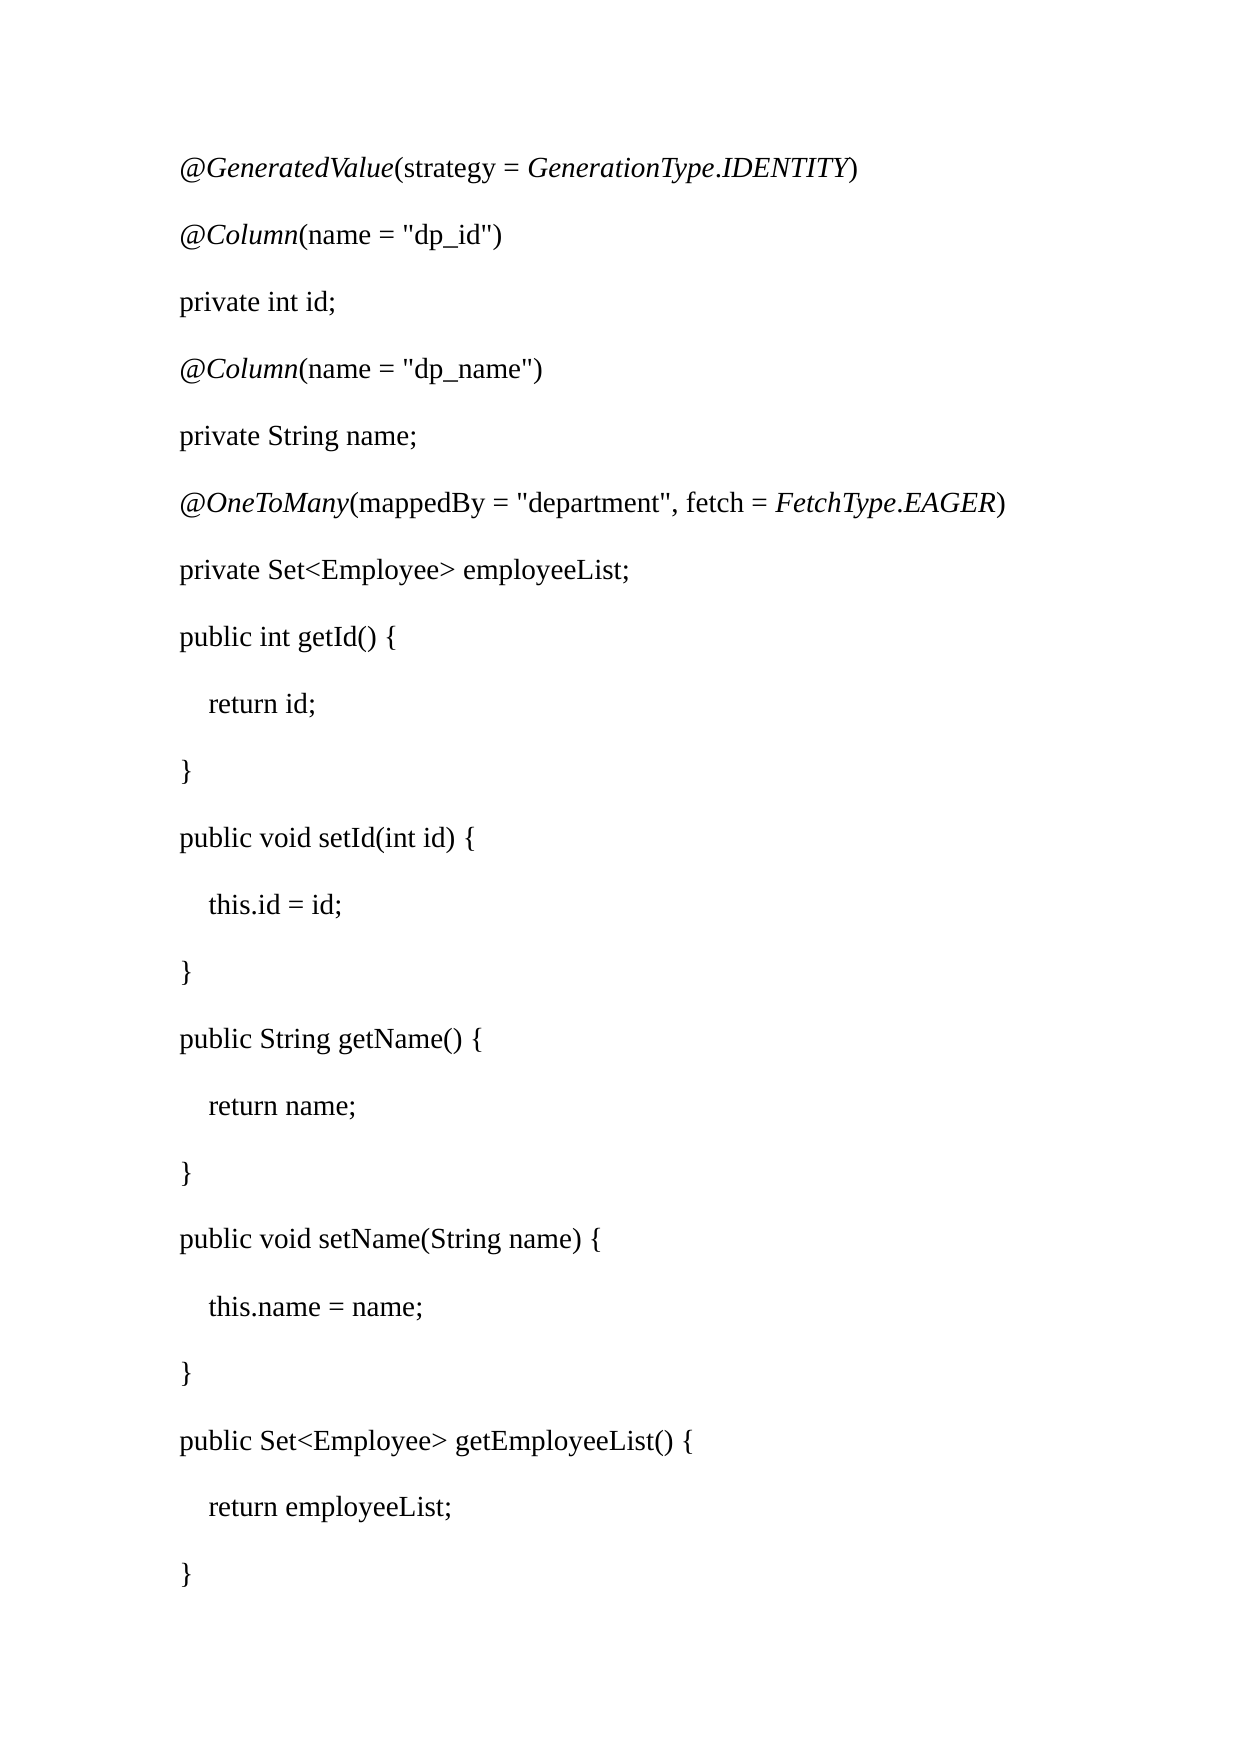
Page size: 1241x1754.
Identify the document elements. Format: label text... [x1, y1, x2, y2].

text } [150, 753, 1090, 786]
text @OneToMany(mappedBy = "department", fetch = FetchType.EAGER) [150, 485, 1090, 518]
text } [150, 954, 1090, 987]
text private String name; [150, 418, 1090, 451]
text public Set<Employee> getEmployeeList() { [150, 1423, 1090, 1456]
text } [150, 1557, 1090, 1590]
text return name; [150, 1088, 1090, 1121]
text } [150, 1155, 1090, 1188]
text public void setName(String name) { [150, 1222, 1090, 1255]
text return id; [150, 686, 1090, 719]
text private Set<Employee> employeeList; [150, 552, 1090, 585]
text } [150, 1356, 1090, 1389]
text @GeneratedValue(strategy = GenerationType.IDENTITY) [150, 150, 1090, 183]
text public String getName() { [150, 1021, 1090, 1054]
text @Column(name = "dp_name") [150, 351, 1090, 384]
text private int id; [150, 284, 1090, 317]
text public void setId(int id) { [150, 820, 1090, 853]
text return employeeList; [150, 1489, 1090, 1523]
text public int getId() { [150, 619, 1090, 652]
text this.id = id; [150, 887, 1090, 920]
text @Column(name = "dp_id") [150, 217, 1090, 251]
text this.name = name; [150, 1289, 1090, 1322]
